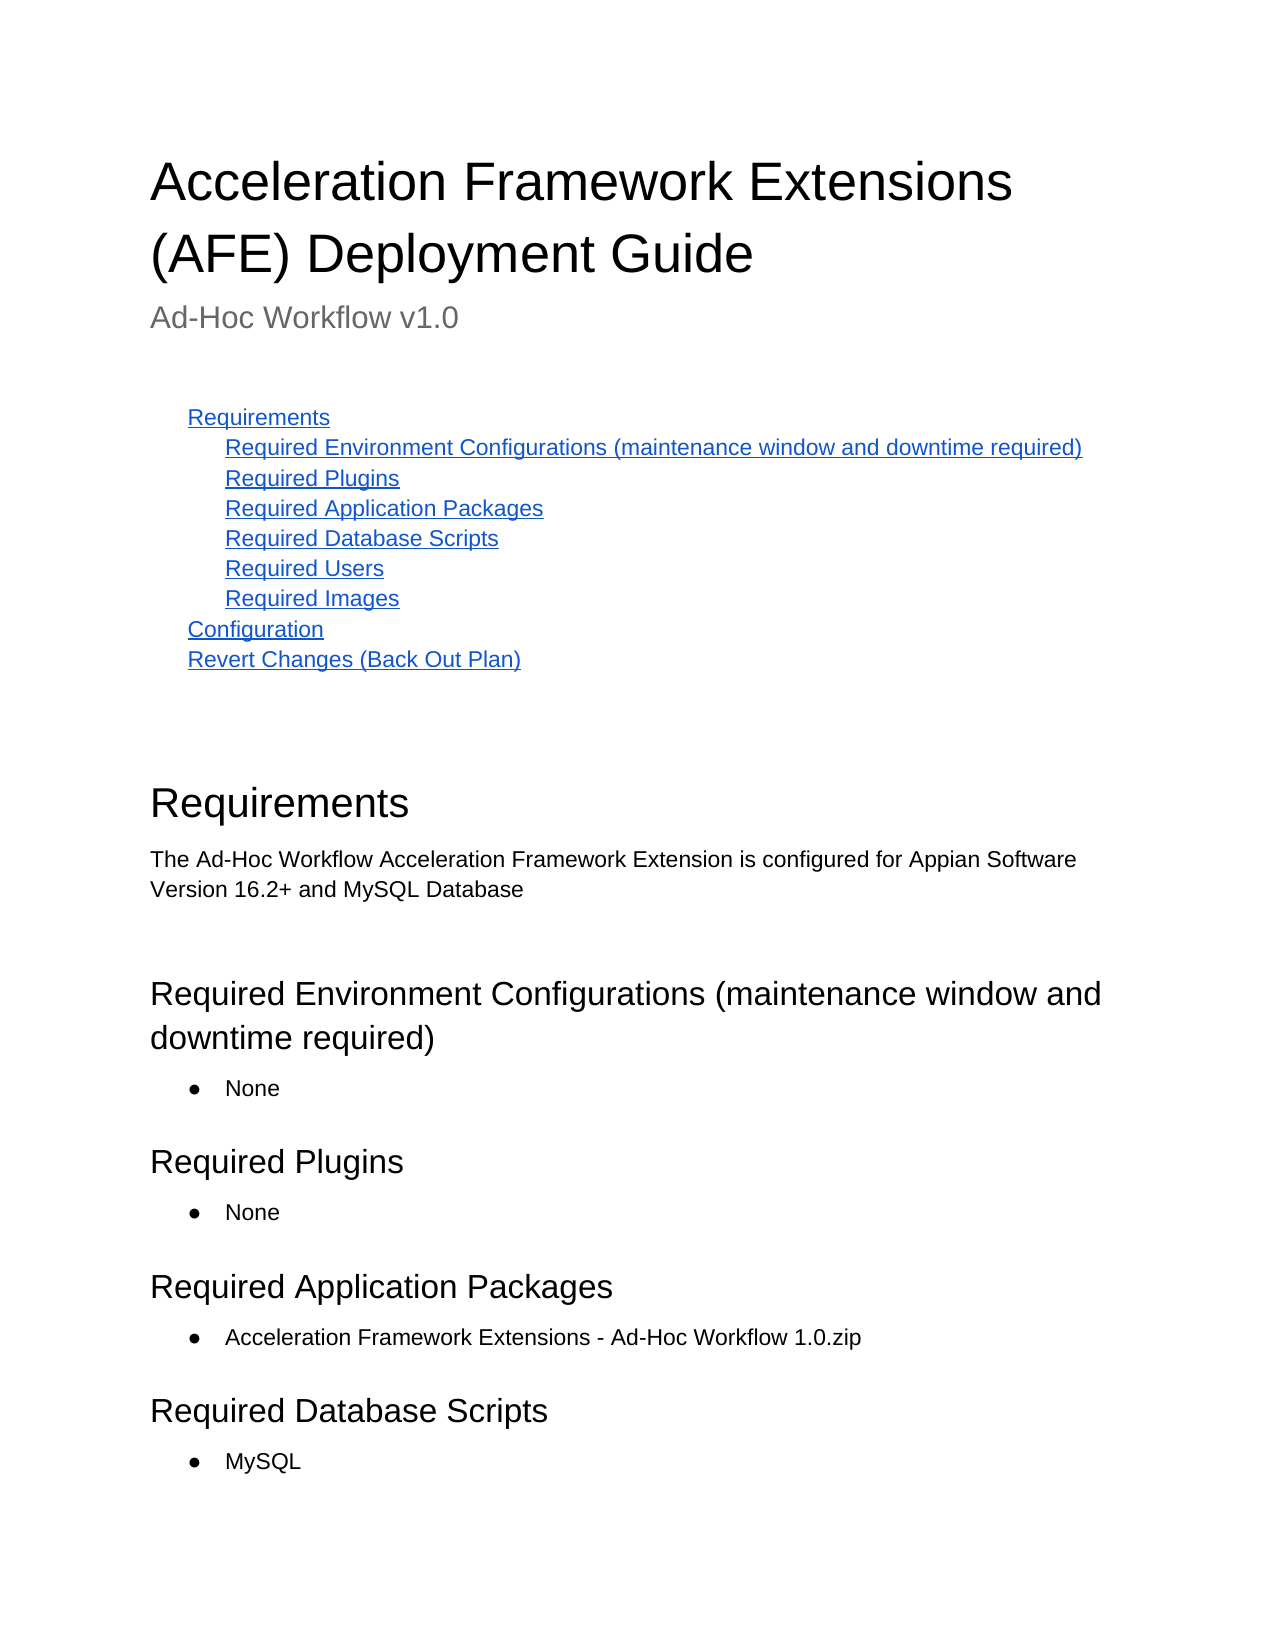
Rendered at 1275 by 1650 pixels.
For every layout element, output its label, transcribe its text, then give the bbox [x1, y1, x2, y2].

subtitle Ad-Hoc Workflow v1.0 [150, 299, 1125, 335]
text Required Environment Configurations (maintenance window and downtime required) [225, 434, 1125, 461]
subtitle Required Application Packages [150, 1267, 1125, 1305]
list None [187, 1075, 1125, 1101]
text Required Plugins [225, 464, 1125, 491]
text The Ad-Hoc Workflow Acceleration Framework Extension is configured for Appian Software Version 16.2+ and MySQL Database [150, 846, 1125, 902]
text Required Application Packages [225, 495, 1125, 521]
text Configuration [187, 616, 1125, 642]
subtitle Required Plugins [150, 1142, 1125, 1181]
text Revert Changes (Back Out Plan) [187, 646, 1125, 672]
title Acceleration Framework Extensions (AFE) Deployment Guide [150, 150, 1125, 284]
subtitle Required Environment Configurations (maintenance window and downtime required) [150, 974, 1125, 1056]
list Acceleration Framework Extensions - Ad-Hoc Workflow 1.0.zip [187, 1323, 1125, 1350]
subtitle Requirements [150, 778, 1125, 826]
list None [187, 1199, 1125, 1225]
subtitle Required Database Scripts [150, 1391, 1125, 1429]
text Required Users [225, 555, 1125, 582]
text Required Images [225, 585, 1125, 612]
text Required Database Scripts [225, 525, 1125, 551]
text Requirements [187, 404, 1125, 431]
list MySQL [187, 1448, 1125, 1474]
